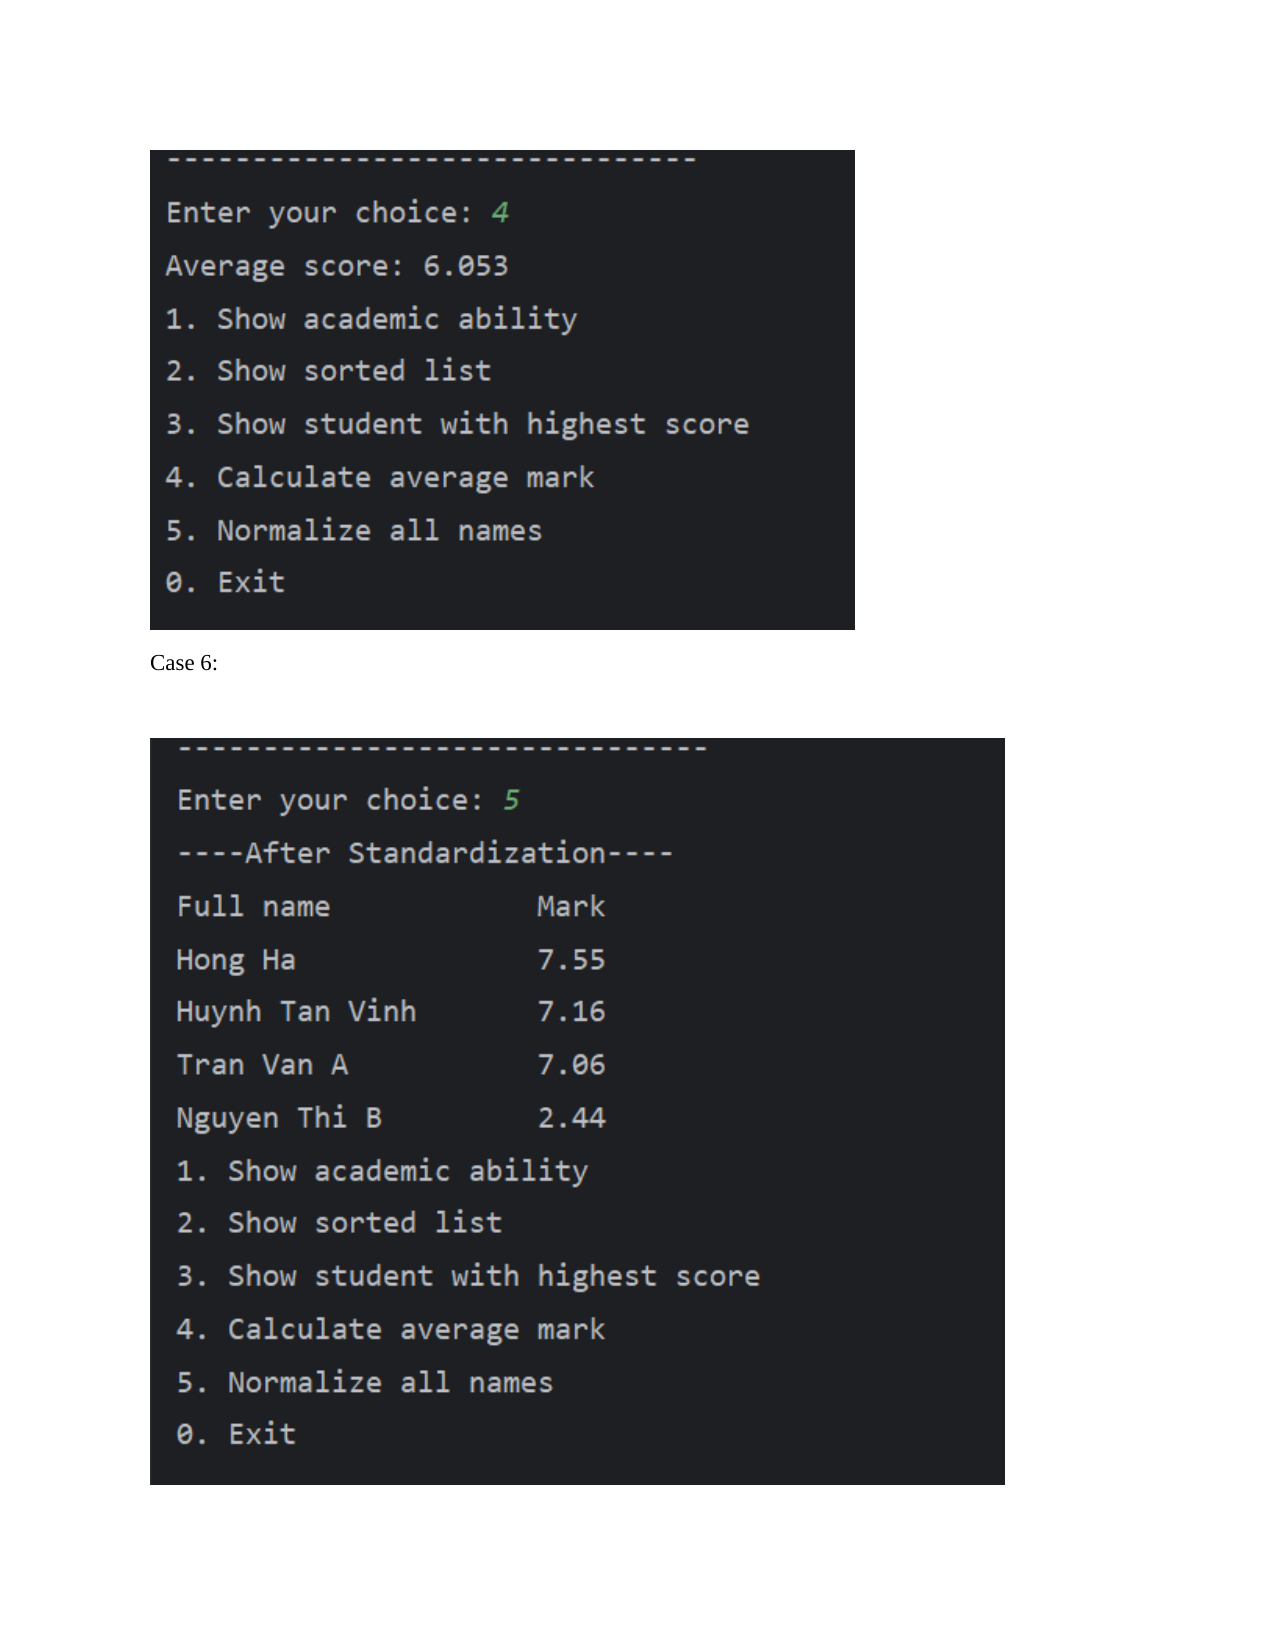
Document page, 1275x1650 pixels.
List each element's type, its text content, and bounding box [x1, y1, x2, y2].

picture [150, 738, 1005, 1485]
text Case 6: [150, 649, 1125, 675]
picture [150, 150, 855, 630]
